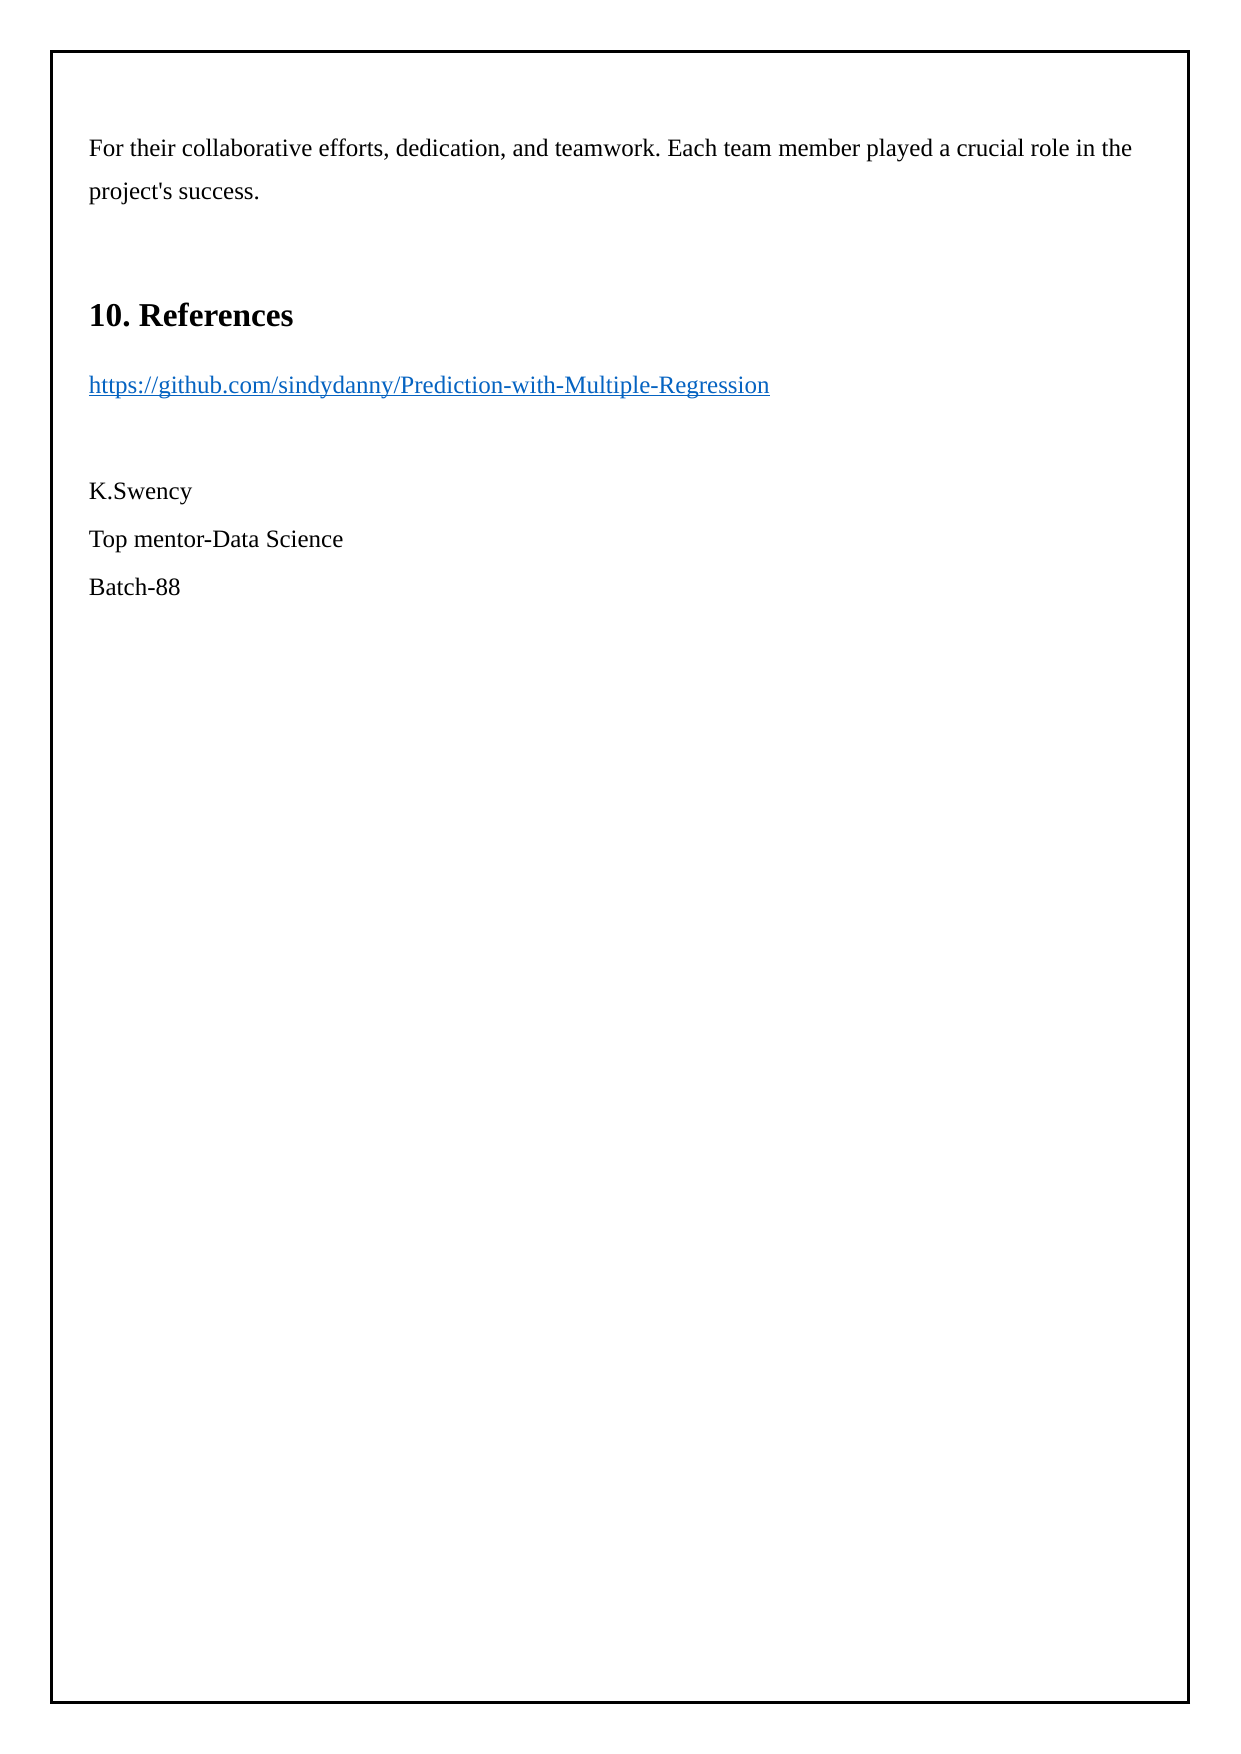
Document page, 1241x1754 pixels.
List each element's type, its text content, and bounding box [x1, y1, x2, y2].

text K.Swency [89, 476, 1152, 505]
text Batch-88 [89, 572, 1152, 601]
text https://github.com/sindydanny/Prediction-with-Multiple-Regression [89, 370, 1152, 398]
text 10. References [89, 296, 1152, 334]
text For their collaborative efforts, dedication, and teamwork. Each team member played a crucial role in the project's success. [89, 133, 1152, 205]
text Top mentor-Data Science [89, 524, 1152, 553]
